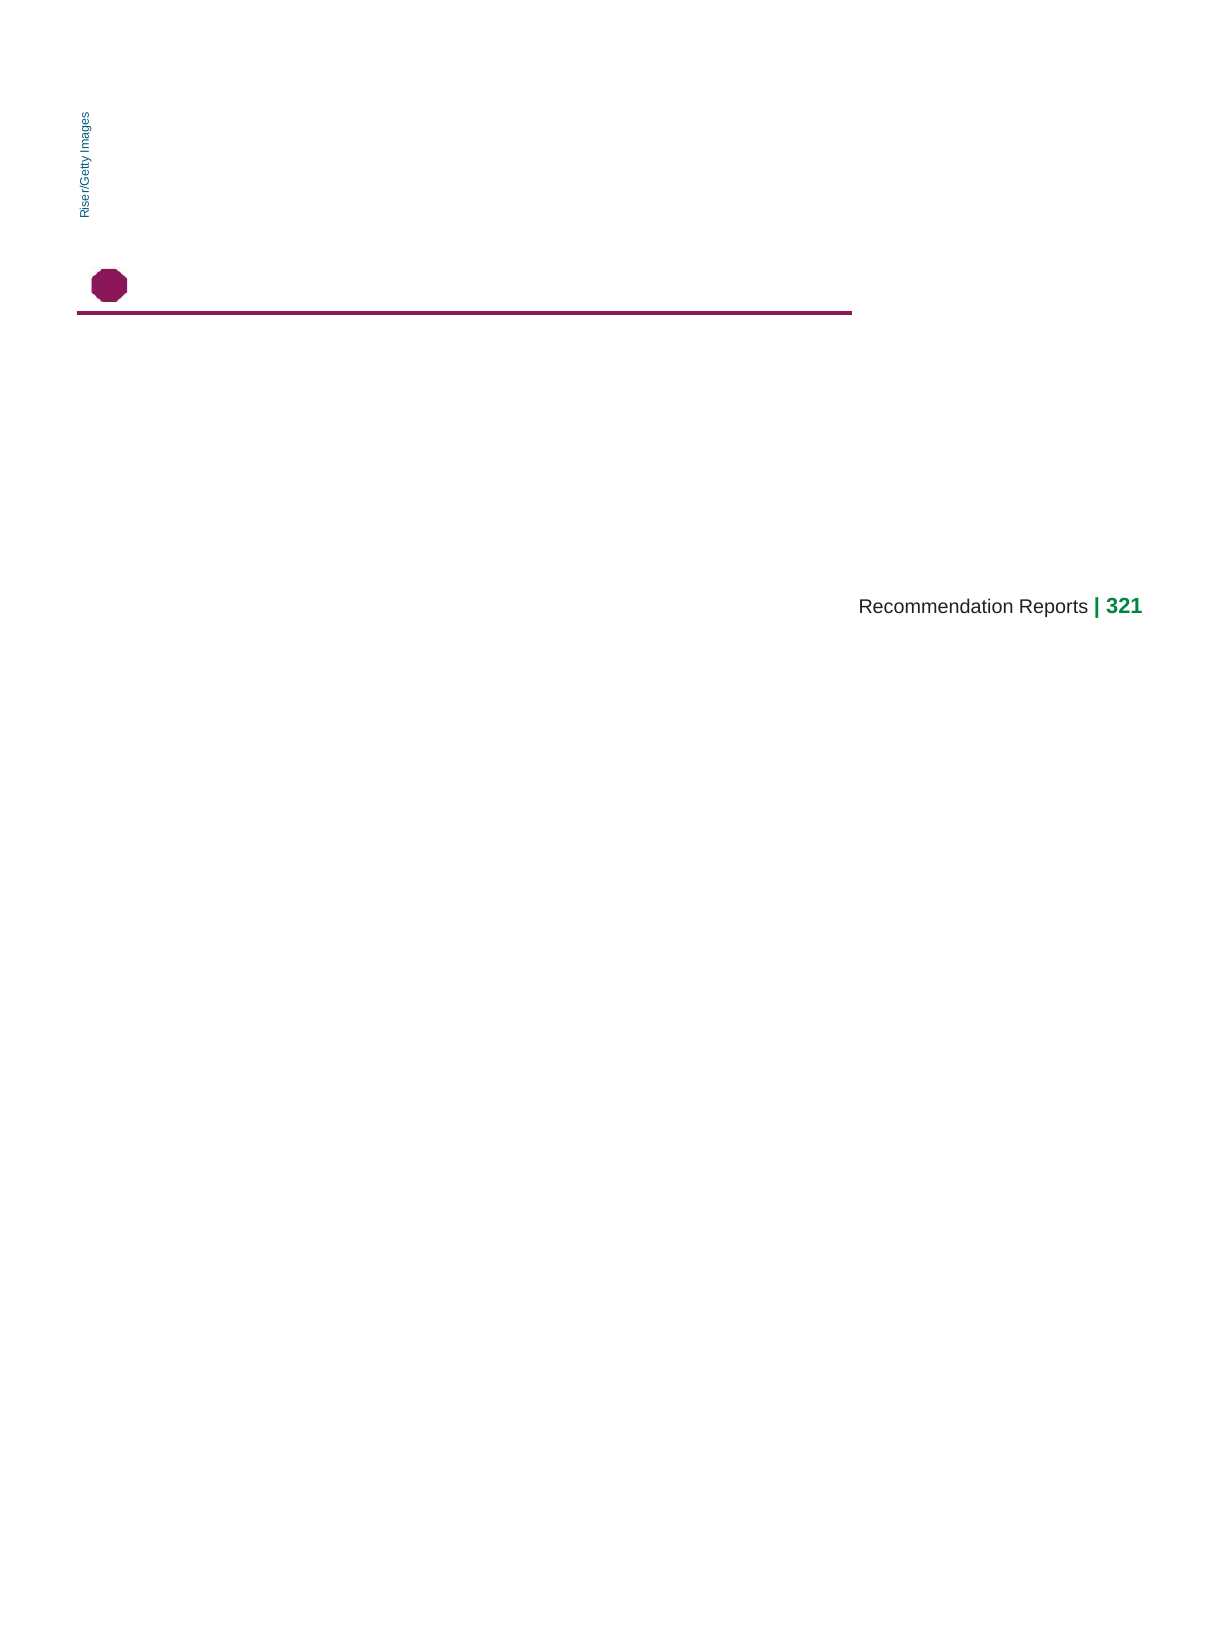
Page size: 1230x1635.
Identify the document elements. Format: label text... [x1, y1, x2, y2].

text Recommendation Reports | 321 [858, 593, 1152, 618]
picture [81, 201, 88, 207]
picture [81, 156, 91, 162]
picture [81, 112, 88, 118]
picture [89, 267, 129, 303]
table_header Riser/Getty Images [77, 107, 91, 219]
picture [76, 310, 852, 315]
picture [81, 139, 88, 146]
